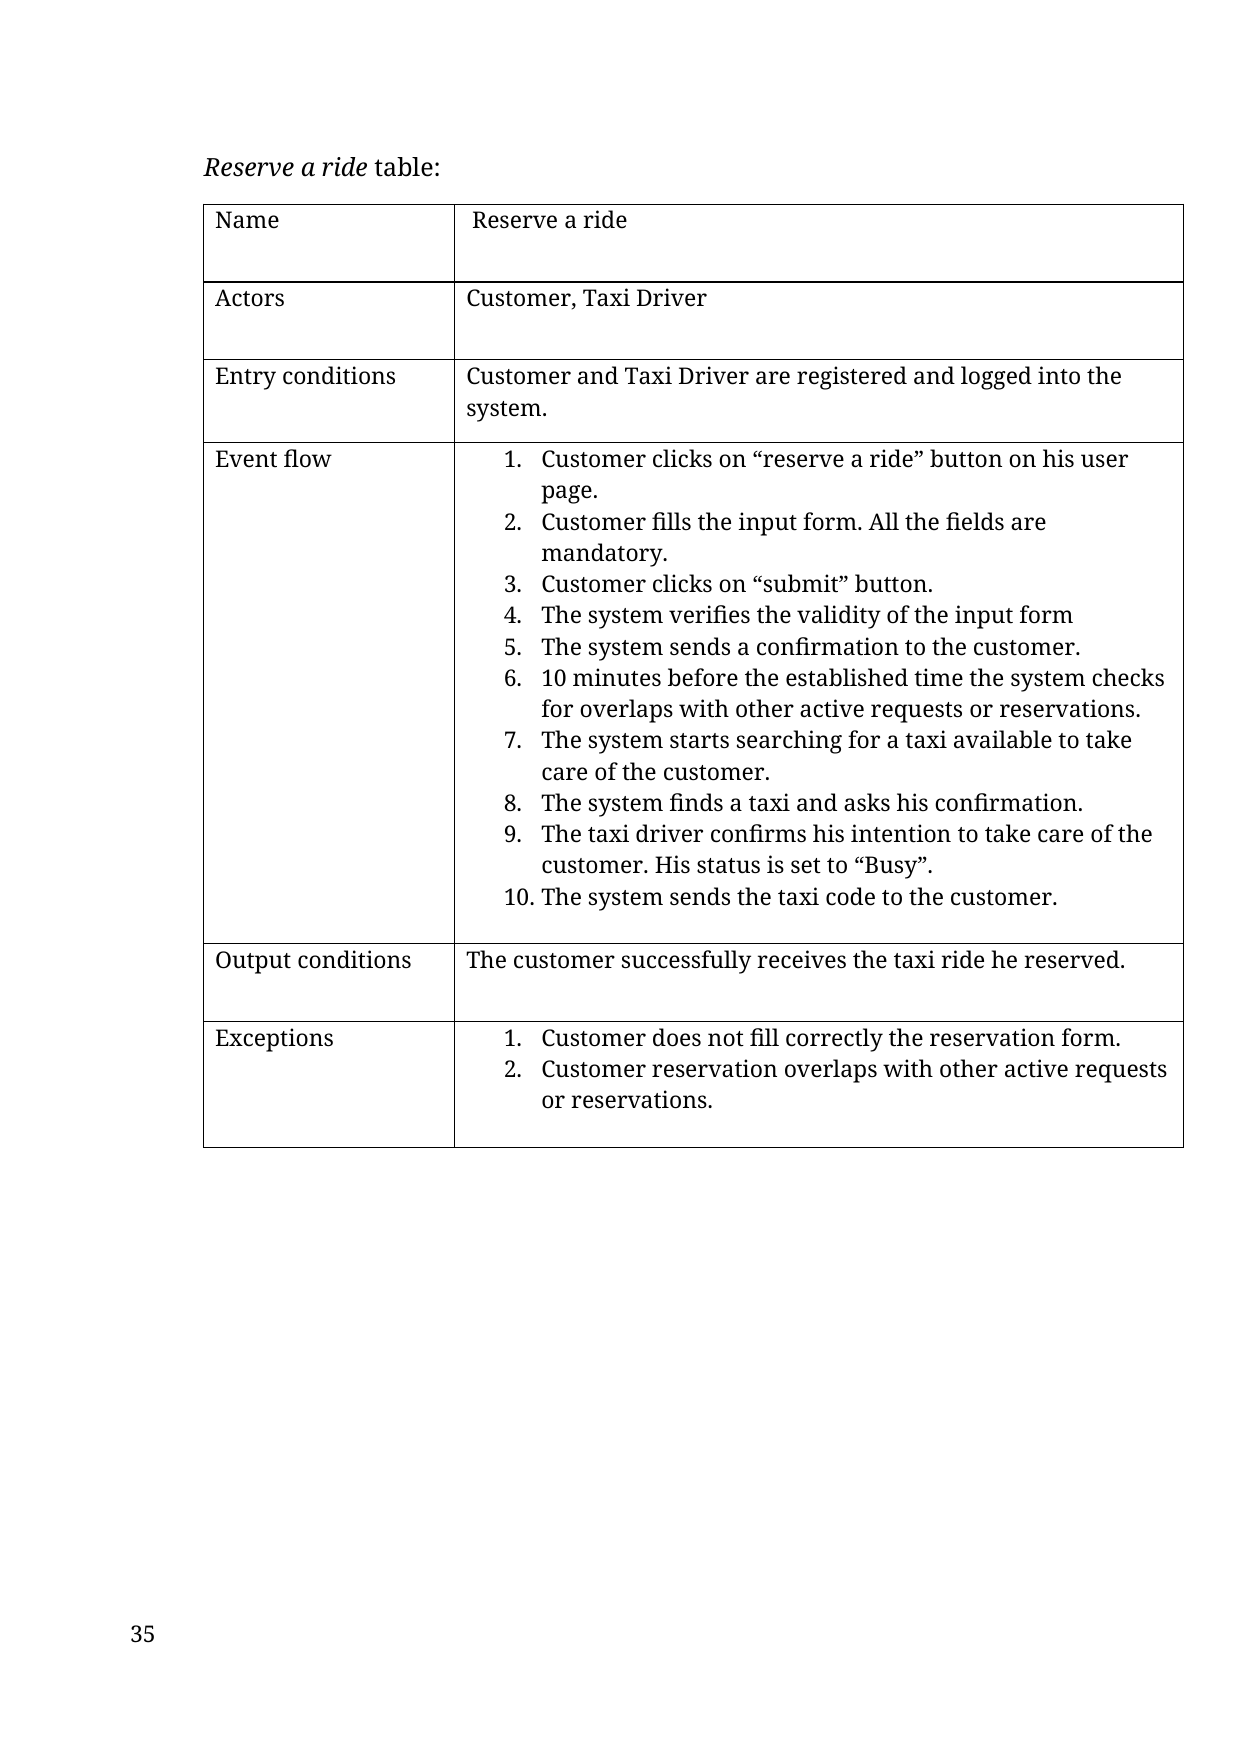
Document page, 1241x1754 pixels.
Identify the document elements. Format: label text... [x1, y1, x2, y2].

table_cell Customer does not fill correctly the reservation form. Customer reservation overlaps with other active requests or reservations. [455, 1022, 1183, 1147]
table_cell Output conditions [204, 944, 454, 1021]
table_cell Actors [204, 283, 454, 359]
table_header Reserve a ride [455, 205, 1183, 281]
table_cell Event flow [204, 443, 454, 943]
text Reserve a ride table: [204, 150, 1110, 184]
table_cell Exceptions [204, 1022, 454, 1147]
table_cell Entry conditions [204, 360, 454, 442]
table_cell Customer and Taxi Driver are registered and logged into the system. [455, 360, 1183, 442]
table_cell The customer successfully receives the taxi ride he reserved. [455, 944, 1183, 1021]
table_header Name [204, 205, 454, 281]
table_cell Customer, Taxi Driver [455, 283, 1183, 359]
table_cell Customer clicks on “reserve a ride” button on his user page. Customer fills the input form. All the fields are mandatory. Customer clicks on “submit” button. The system verifies the validity of the input form The system sends a confirmation to the customer. 10 minutes before the established time the system checks for overlaps with other active requests or reservations. The system starts searching for a taxi available to take care of the customer. The system finds a taxi and asks his confirmation. The taxi driver confirms his intention to take care of the customer. His status is set to “Busy”. The system sends the taxi code to the customer. [455, 443, 1183, 943]
